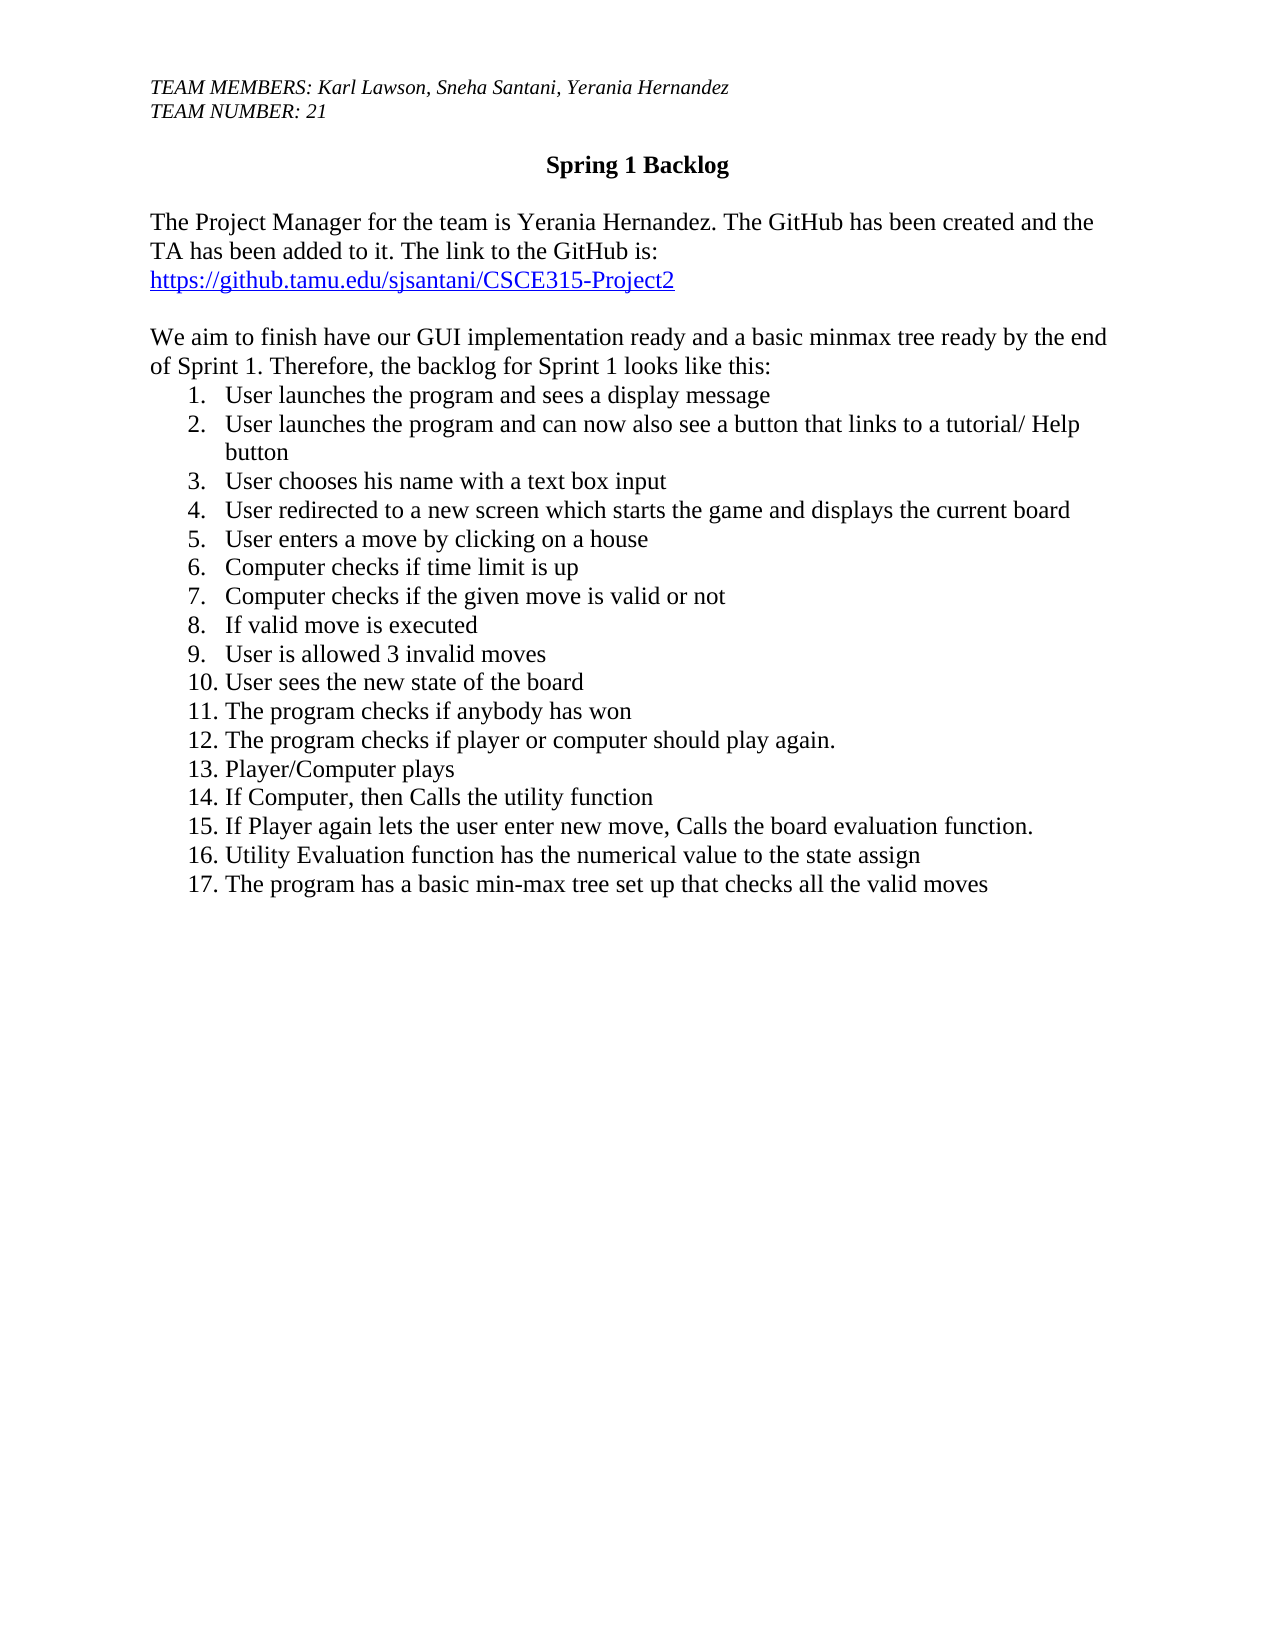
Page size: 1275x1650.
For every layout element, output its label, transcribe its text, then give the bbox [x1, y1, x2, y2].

text We aim to finish have our GUI implementation ready and a basic minmax tree ready by the end of Sprint 1. Therefore, the backlog for Sprint 1 looks like this: [150, 322, 1125, 380]
list Computer checks if the given move is valid or not [187, 581, 1125, 610]
list User launches the program and can now also see a button that links to a tutorial/ Help button [187, 409, 1125, 466]
list If Computer, then Calls the utility function [187, 782, 1125, 811]
list The program checks if anybody has won [187, 696, 1125, 725]
list Player/Computer plays [187, 754, 1125, 782]
list The program checks if player or computer should play again. [187, 725, 1125, 754]
list If Player again lets the user enter new move, Calls the board evaluation function. [187, 811, 1125, 840]
list Computer checks if time limit is up [187, 552, 1125, 581]
text The Project Manager for the team is Yerania Hernandez. The GitHub has been created and the TA has been added to it. The link to the GitHub is: [150, 207, 1125, 265]
text Spring 1 Backlog [150, 150, 1125, 179]
list User chooses his name with a text box input [187, 466, 1125, 495]
list User redirected to a new screen which starts the game and displays the current board [187, 495, 1125, 524]
list User is allowed 3 invalid moves [187, 639, 1125, 667]
list User enters a move by clicking on a house [187, 524, 1125, 552]
list User launches the program and sees a display message [187, 380, 1125, 409]
text https://github.tamu.edu/sjsantani/CSCE315-Project2 [150, 265, 1125, 294]
list User sees the new state of the board [187, 667, 1125, 696]
list Utility Evaluation function has the numerical value to the state assign [187, 840, 1125, 869]
list If valid move is executed [187, 610, 1125, 639]
list The program has a basic min-max tree set up that checks all the valid moves [187, 869, 1125, 897]
